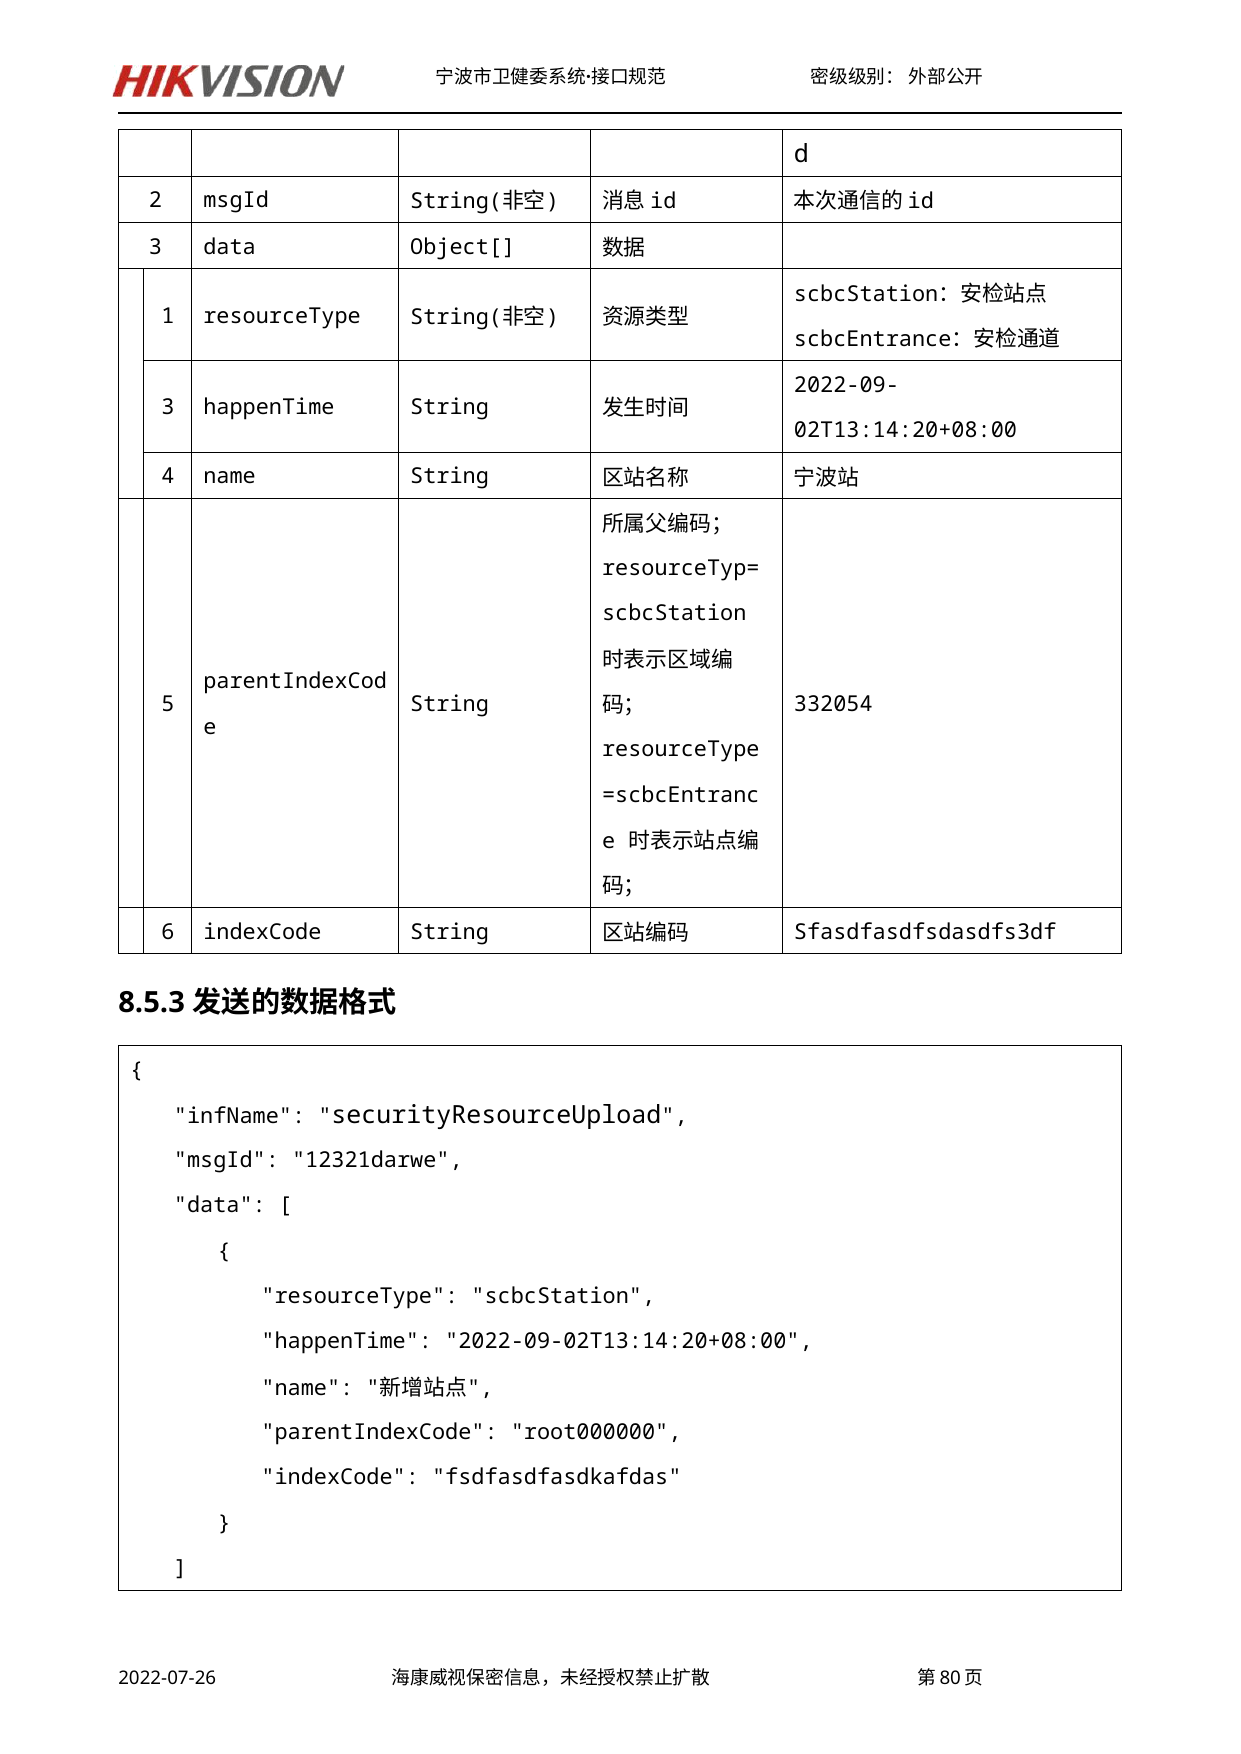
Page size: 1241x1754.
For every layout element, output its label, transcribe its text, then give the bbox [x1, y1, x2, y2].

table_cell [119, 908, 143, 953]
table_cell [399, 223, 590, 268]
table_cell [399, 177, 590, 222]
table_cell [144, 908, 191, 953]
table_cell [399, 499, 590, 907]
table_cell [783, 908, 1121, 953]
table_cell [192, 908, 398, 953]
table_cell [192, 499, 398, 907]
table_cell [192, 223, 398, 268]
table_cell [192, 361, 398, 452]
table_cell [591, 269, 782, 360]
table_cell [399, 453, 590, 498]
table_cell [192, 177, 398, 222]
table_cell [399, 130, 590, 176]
picture [112, 65, 345, 97]
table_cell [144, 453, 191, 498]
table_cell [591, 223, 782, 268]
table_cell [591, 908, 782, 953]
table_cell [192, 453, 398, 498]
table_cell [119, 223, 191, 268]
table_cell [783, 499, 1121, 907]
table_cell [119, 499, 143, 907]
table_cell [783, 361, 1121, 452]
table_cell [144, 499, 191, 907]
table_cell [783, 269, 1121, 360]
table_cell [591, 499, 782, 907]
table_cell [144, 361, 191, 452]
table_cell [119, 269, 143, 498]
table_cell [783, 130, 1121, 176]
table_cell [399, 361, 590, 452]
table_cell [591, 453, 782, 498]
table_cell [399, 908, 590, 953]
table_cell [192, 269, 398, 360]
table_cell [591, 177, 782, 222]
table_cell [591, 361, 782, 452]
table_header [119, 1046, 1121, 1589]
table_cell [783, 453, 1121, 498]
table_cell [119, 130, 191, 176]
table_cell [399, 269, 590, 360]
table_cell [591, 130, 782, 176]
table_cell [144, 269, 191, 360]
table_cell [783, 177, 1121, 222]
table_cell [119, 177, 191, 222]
subtitle 发送的数据格式 [118, 977, 1122, 1022]
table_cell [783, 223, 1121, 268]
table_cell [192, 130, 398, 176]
